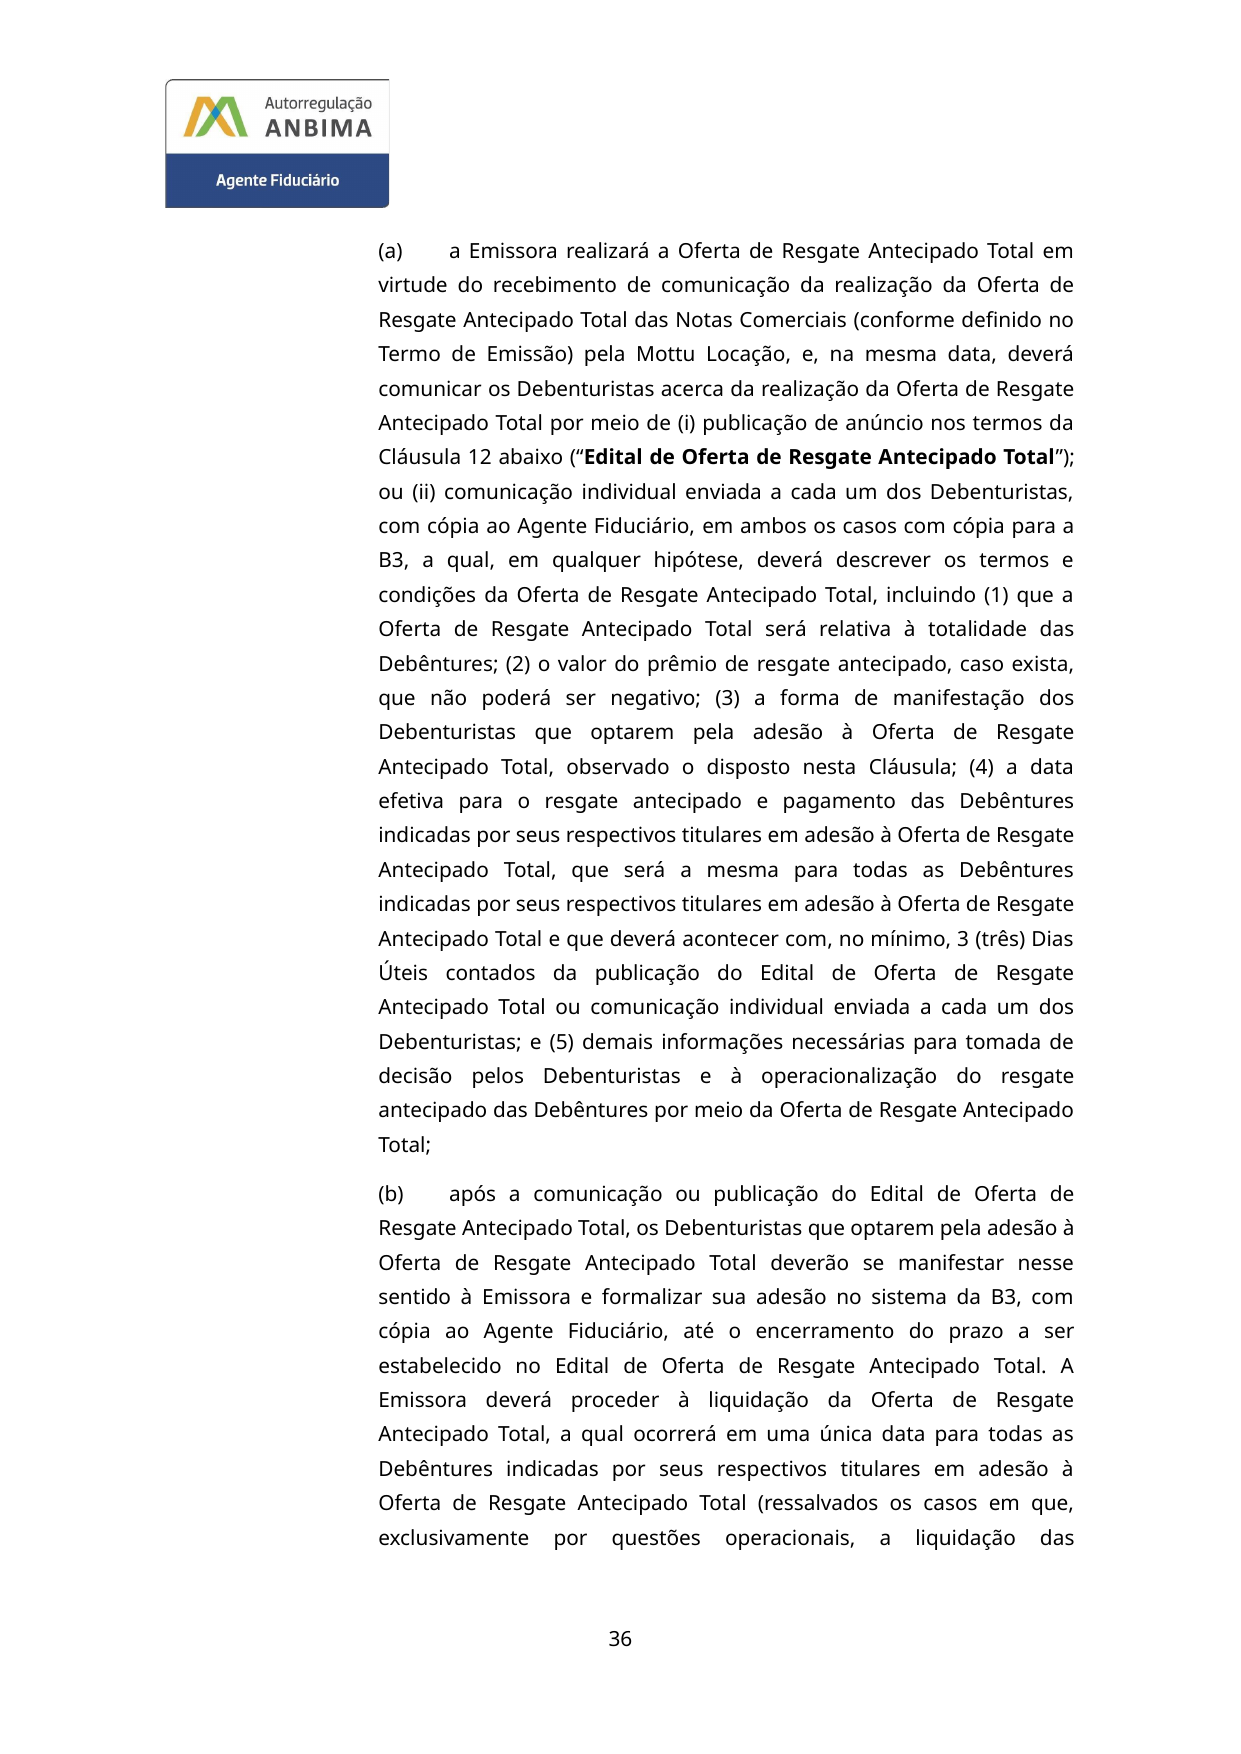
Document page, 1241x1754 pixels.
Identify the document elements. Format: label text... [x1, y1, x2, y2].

list a Emissora realizará a Oferta de Resgate Antecipado Total em virtude do recebimento de comunicação da realização da Oferta de Resgate Antecipado Total das Notas Comerciais (conforme definido no Termo de Emissão) pela Mottu Locação, e, na mesma data, deverá comunicar os Debenturistas acerca da realização da Oferta de Resgate Antecipado Total por meio de (i) publicação de anúncio nos termos da Cláusula 12 abaixo (“Edital de Oferta de Resgate Antecipado Total”); ou (ii) comunicação individual enviada a cada um dos Debenturistas, com cópia ao Agente Fiduciário, em ambos os casos com cópia para a B3, a qual, em qualquer hipótese, deverá descrever os termos e condições da Oferta de Resgate Antecipado Total, incluindo (1) que a Oferta de Resgate Antecipado Total será relativa à totalidade das Debêntures; (2) o valor do prêmio de resgate antecipado, caso exista, que não poderá ser negativo; (3) a forma de manifestação dos Debenturistas que optarem pela adesão à Oferta de Resgate Antecipado Total, observado o disposto nesta Cláusula; (4) a data efetiva para o resgate antecipado e pagamento das Debêntures indicadas por seus respectivos titulares em adesão à Oferta de Resgate Antecipado Total, que será a mesma para todas as Debêntures indicadas por seus respectivos titulares em adesão à Oferta de Resgate Antecipado Total e que deverá acontecer com, no mínimo, 3 (três) Dias Úteis contados da publicação do Edital de Oferta de Resgate Antecipado Total ou comunicação individual enviada a cada um dos Debenturistas; e (5) demais informações necessárias para tomada de decisão pelos Debenturistas e à operacionalização do resgate antecipado das Debêntures por meio da Oferta de Resgate Antecipado Total; [378, 236, 1075, 1158]
picture [165, 79, 390, 208]
